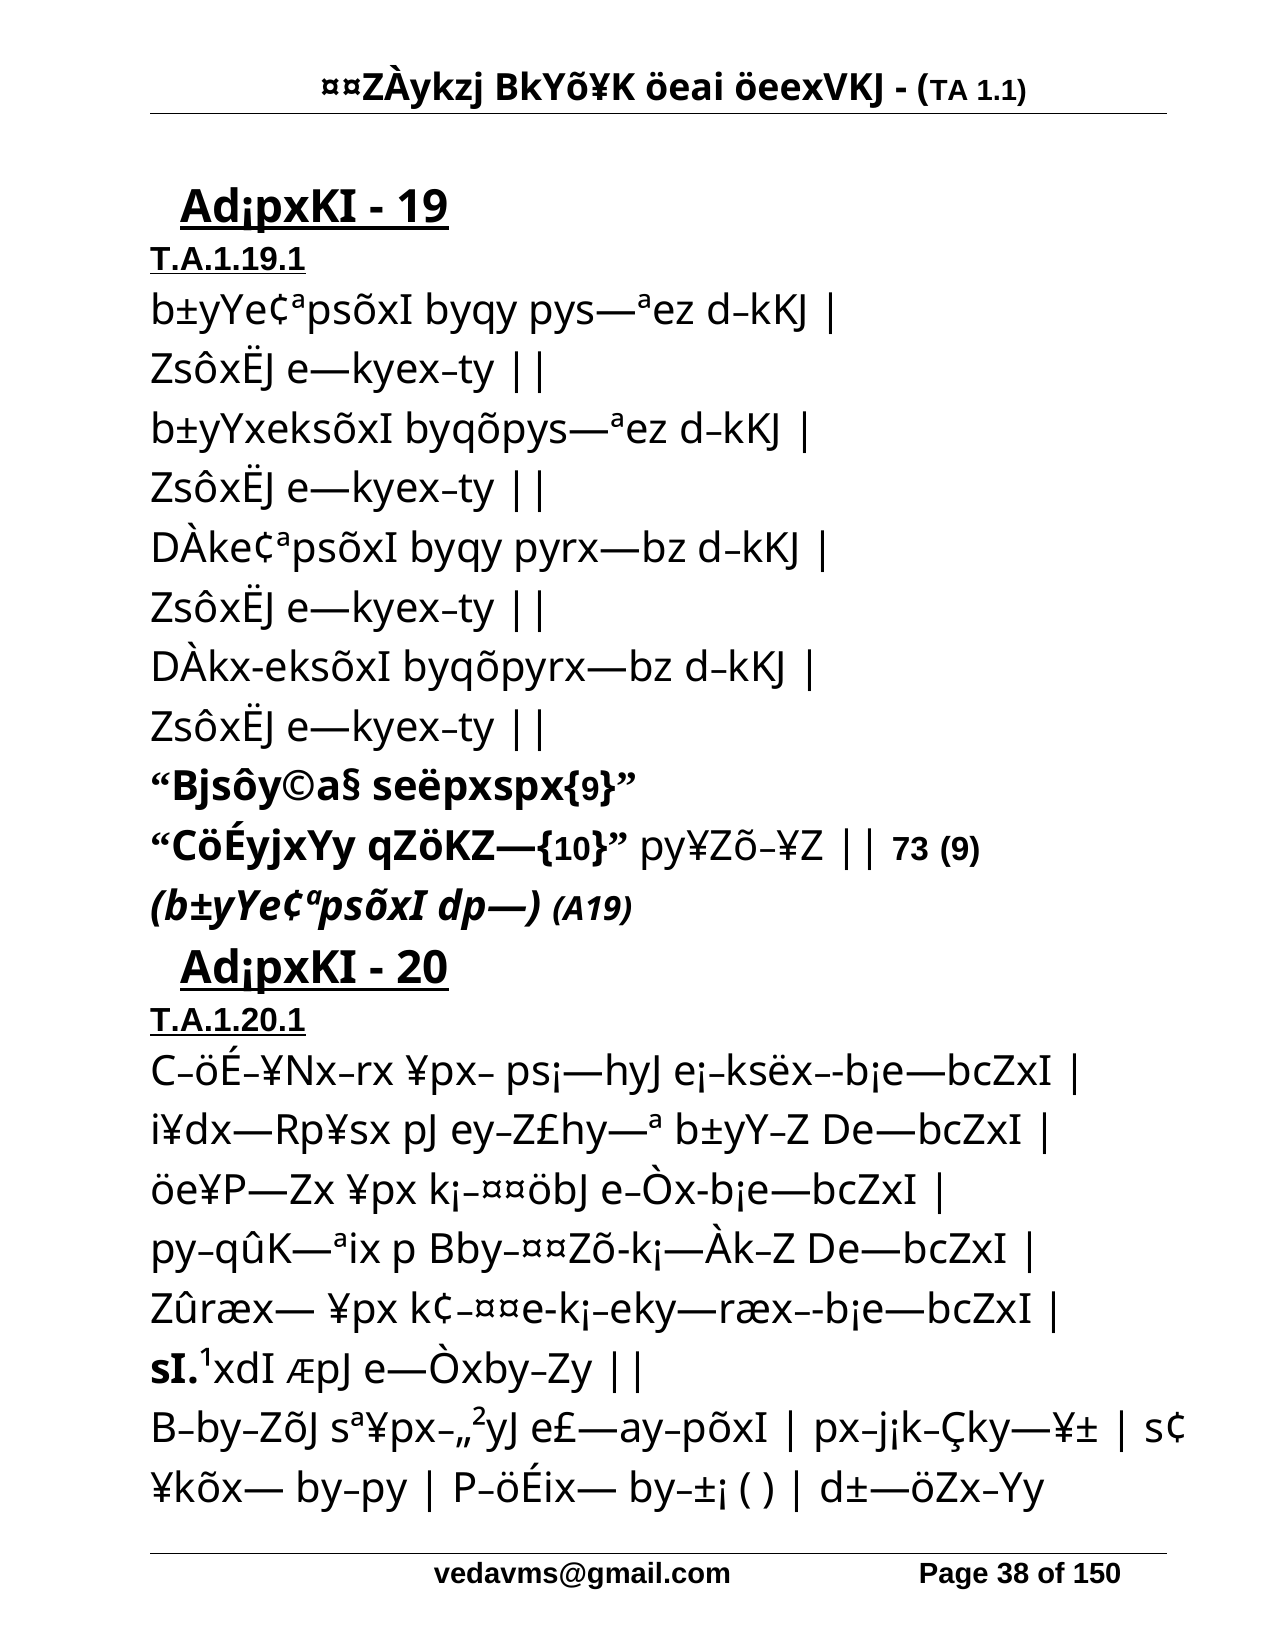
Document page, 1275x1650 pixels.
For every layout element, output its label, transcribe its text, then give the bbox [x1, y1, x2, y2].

subtitle Ad¡pxKI - 19 [180, 174, 1167, 236]
text ZsôxËJ e—kyex–ty || [150, 339, 1188, 396]
text sI.¹xdI ÆpJ e—Òxby–Zy || [150, 1338, 1188, 1395]
text ZsôxËJ e—kyex–ty || [150, 458, 1188, 515]
text py–qûK—ªix p Bby–¤¤Zõ-k¡—Àk–Z De—bcZxI | [150, 1219, 1188, 1276]
text DÀke¢ªpsõxI byqy pyrx—bz d–kKJ | [150, 518, 1188, 574]
text B–by–ZõJ sª¥px–„²yJ e£—ay–põxI | px–j¡k–Çky—¥± | s¢¥kõx— by–py | P–öÉix— by–±¡ ( ) | d±—öZx–Yy sû¥mx–¥K || [150, 1398, 1188, 1514]
text T.A.1.20.1 [150, 1000, 1167, 1039]
text “CöÉyjxYy qZöKZ—{10}” py¥Zõ–¥Z || 73 (9) [150, 816, 1188, 872]
text DÀkx-eksõxI byqõpyrx—bz d–kKJ | [150, 637, 1188, 694]
text ZsôxËJ e—kyex–ty || [150, 577, 1188, 634]
text öe¥P—Zx ¥px k¡–¤¤öbJ e–Òx-b¡e—bcZxI | [150, 1160, 1188, 1217]
subtitle Ad¡pxKI - 20 [180, 935, 1167, 997]
text (b±yYe¢ªpsõxI dp—) (A19) [150, 875, 1188, 932]
text i¥dx—Rp¥sx pJ ey–Z£hy—ª b±yY–Z De—bcZxI | [150, 1100, 1188, 1157]
text b±yYxeksõxI byqõpys—ªez d–kKJ | [150, 399, 1188, 455]
text “Bjsôy©a§ seëpxspx{9}” [150, 756, 1188, 813]
text ZsôxËJ e—kyex–ty || [150, 697, 1188, 753]
text Zûræx— ¥px k¢–¤¤e-k¡–eky—ræx–-b¡e—bcZxI | [150, 1279, 1188, 1336]
text C–öÉ–¥Nx–rx ¥px– ps¡—hyJ e¡–ksëx–-b¡e—bcZxI | [150, 1041, 1188, 1097]
text T.A.1.19.1 [150, 239, 1167, 278]
text b±yYe¢ªpsõxI byqy pys—ªez d–kKJ | [150, 279, 1188, 336]
